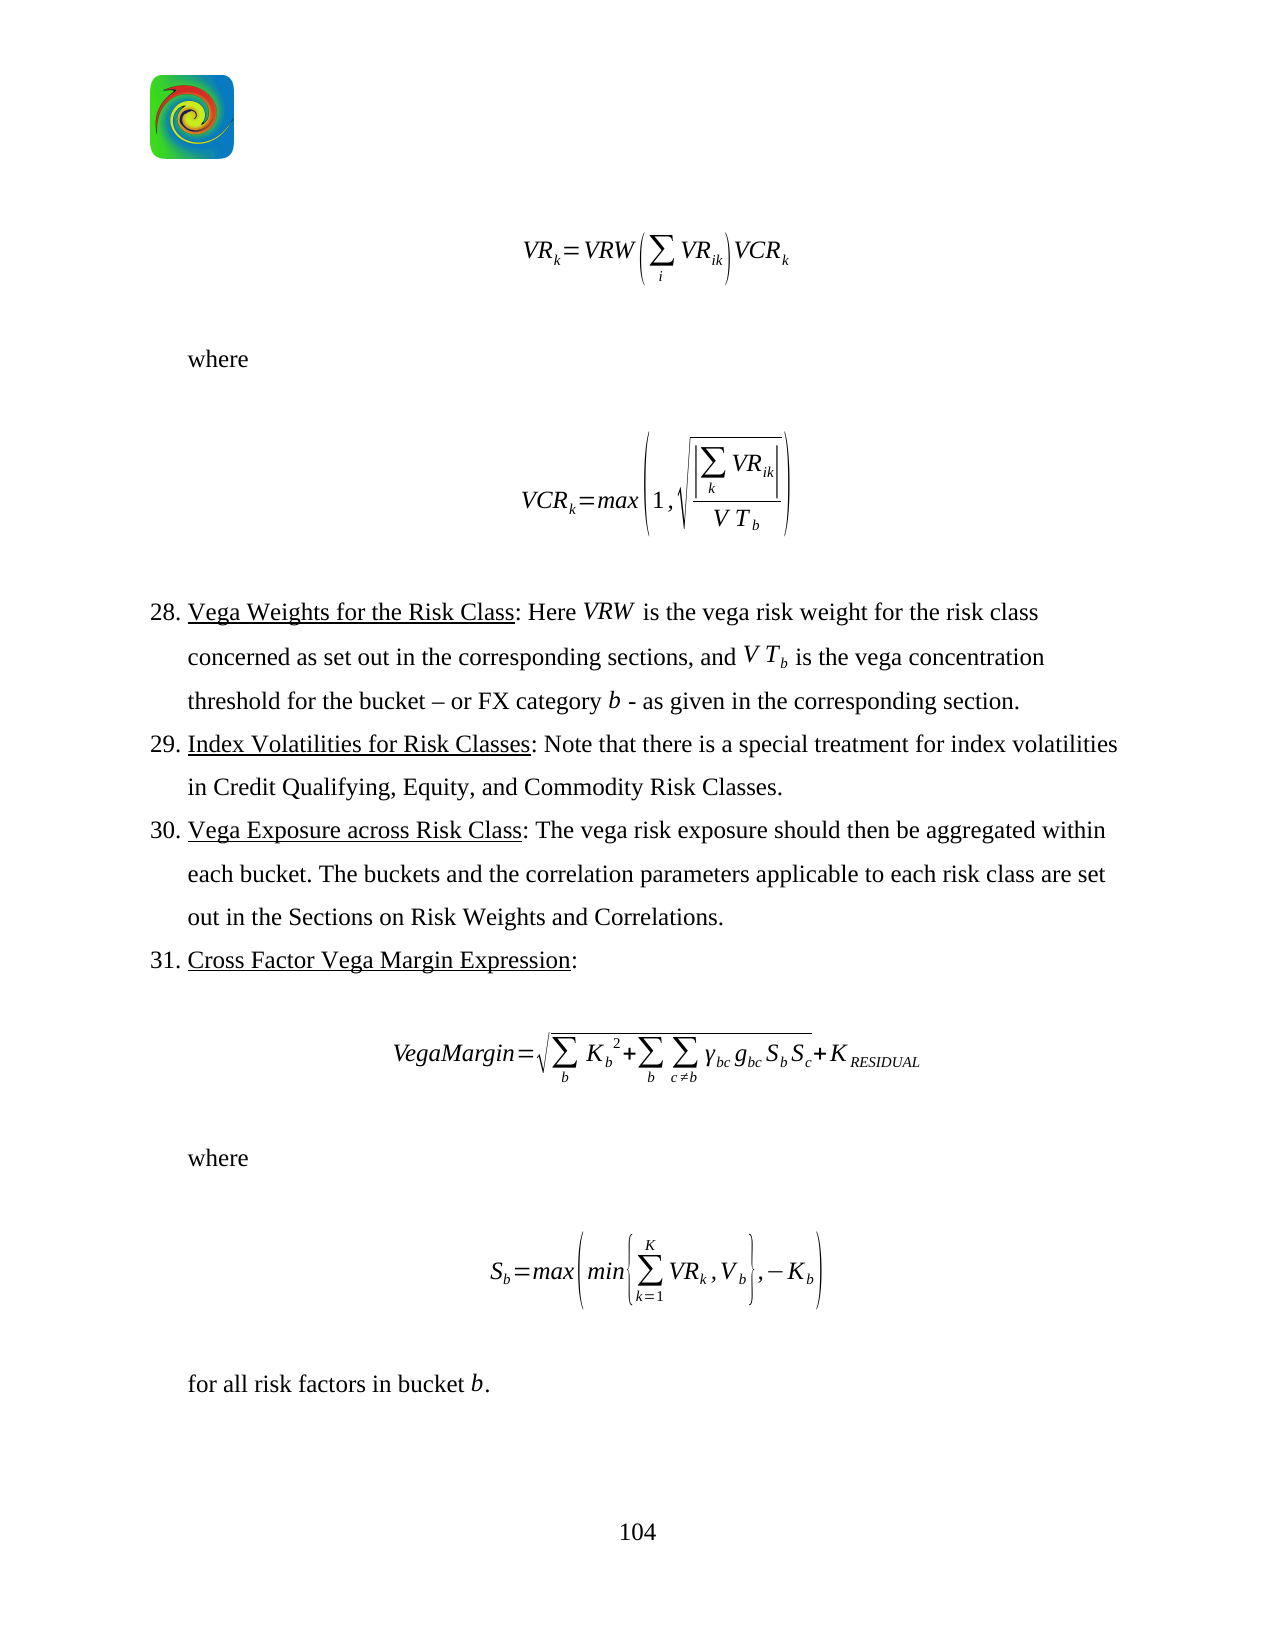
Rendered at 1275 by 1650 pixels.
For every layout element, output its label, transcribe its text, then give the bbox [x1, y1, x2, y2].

list where [187, 344, 1125, 373]
picture [150, 75, 223, 159]
picture [188, 75, 234, 159]
list Vega Weights for the Risk Class: Here is the vega risk weight for the risk class concerned as set out in the corresponding sections, and is the vega concentration threshold for the bucket – or FX category - as given in the corresponding section. [150, 597, 1125, 715]
list where [187, 1143, 1125, 1172]
list Vega Exposure across Risk Class: The vega risk exposure should then be aggregated within each bucket. The buckets and the correlation parameters applicable to each risk class are set out in the Sections on Risk Weights and Correlations. [150, 816, 1125, 931]
list Index Volatilities for Risk Classes: Note that there is a special treatment for index volatilities in Credit Qualifying, Equity, and Commodity Risk Classes. [150, 729, 1125, 801]
list for all risk factors in bucket . [187, 1369, 1125, 1397]
list Cross Factor Vega Margin Expression: [150, 945, 1125, 974]
